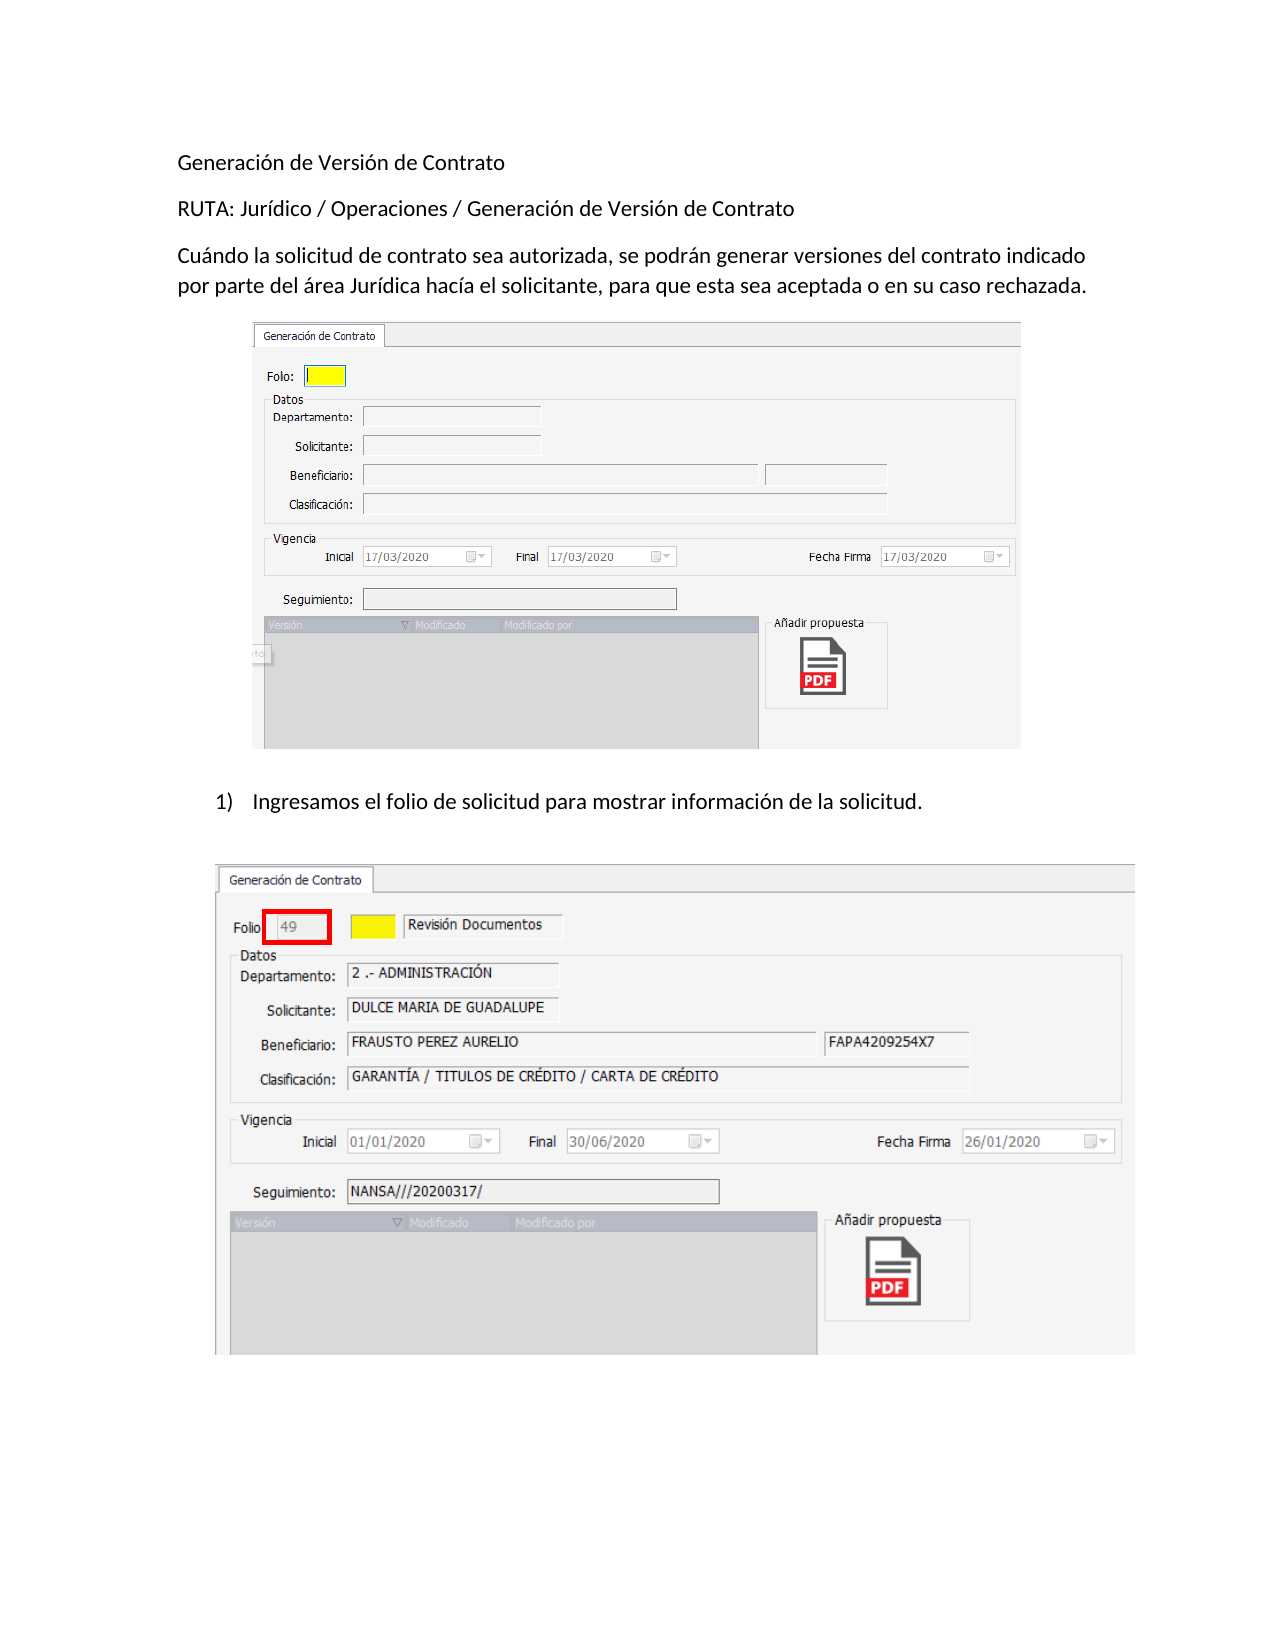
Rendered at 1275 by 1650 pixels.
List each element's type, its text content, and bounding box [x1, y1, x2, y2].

picture [252, 320, 1020, 749]
text Cuándo la solicitud de contrato sea autorizada, se podrán generar versiones del contrato indicado por parte del área Jurídica hacía el solicitante, para que esta sea aceptada o en su caso rechazada. [177, 241, 1098, 299]
text RUTA: Jurídico / Operaciones / Generación de Versión de Contrato [177, 194, 1098, 222]
picture [214, 864, 1136, 1355]
list Ingresamos el folio de solicitud para mostrar información de la solicitud. [215, 787, 1098, 815]
text Generación de Versión de Contrato [177, 148, 1098, 176]
